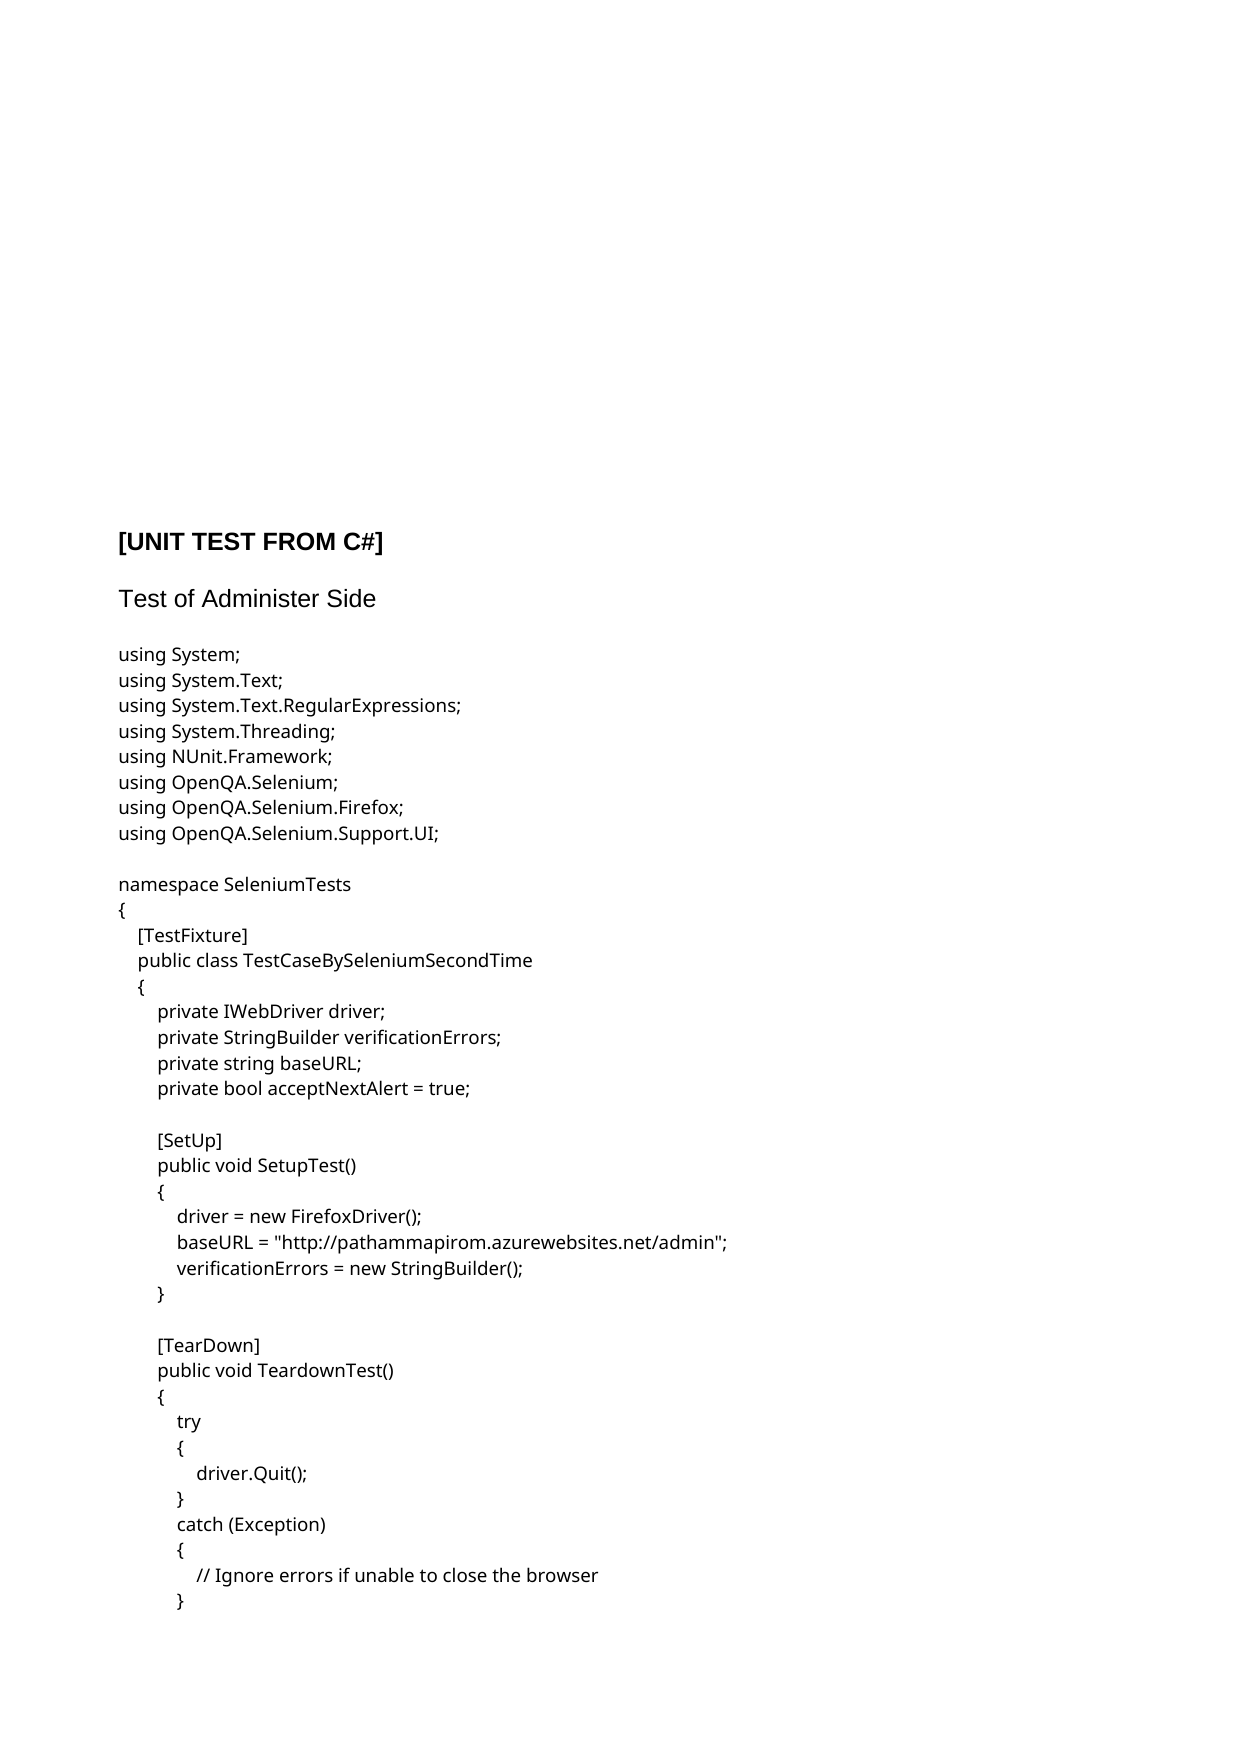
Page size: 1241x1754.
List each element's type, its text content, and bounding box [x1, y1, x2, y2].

text private StringBuilder verificationErrors; [118, 1024, 1122, 1050]
text { [118, 1434, 1122, 1460]
text [SetUp] [118, 1127, 1122, 1153]
text } [118, 1587, 1122, 1613]
text private string baseURL; [118, 1050, 1122, 1075]
text using System.Text.RegularExpressions; [118, 692, 1122, 718]
text Test of Administer Side [118, 584, 1122, 613]
text { [118, 1383, 1122, 1409]
text private IWebDriver driver; [118, 999, 1122, 1024]
text } [118, 1280, 1122, 1306]
text { [118, 1536, 1122, 1562]
text try [118, 1409, 1122, 1434]
text using OpenQA.Selenium.Firefox; [118, 794, 1122, 820]
text { [118, 897, 1122, 922]
text } [118, 1485, 1122, 1511]
text namespace SeleniumTests [118, 871, 1122, 897]
text catch (Exception) [118, 1511, 1122, 1536]
text [UNIT TEST FROM C#] [118, 526, 1122, 555]
text [TestFixture] [118, 922, 1122, 948]
text using System.Threading; [118, 718, 1122, 743]
text { [118, 973, 1122, 999]
text public void TeardownTest() [118, 1358, 1122, 1383]
text // Ignore errors if unable to close the browser [118, 1562, 1122, 1587]
text private bool acceptNextAlert = true; [118, 1075, 1122, 1101]
text using NUnit.Framework; [118, 743, 1122, 769]
text public void SetupTest() [118, 1153, 1122, 1178]
text using System.Text; [118, 667, 1122, 692]
text driver = new FirefoxDriver(); [118, 1204, 1122, 1229]
text driver.Quit(); [118, 1460, 1122, 1485]
text verificationErrors = new StringBuilder(); [118, 1255, 1122, 1280]
text public class TestCaseBySeleniumSecondTime [118, 948, 1122, 973]
text [TearDown] [118, 1332, 1122, 1358]
text baseURL = "http://pathammapirom.azurewebsites.net/admin"; [118, 1229, 1122, 1255]
text using System; [118, 641, 1122, 667]
text using OpenQA.Selenium.Support.UI; [118, 820, 1122, 846]
text { [118, 1178, 1122, 1204]
text using OpenQA.Selenium; [118, 769, 1122, 794]
